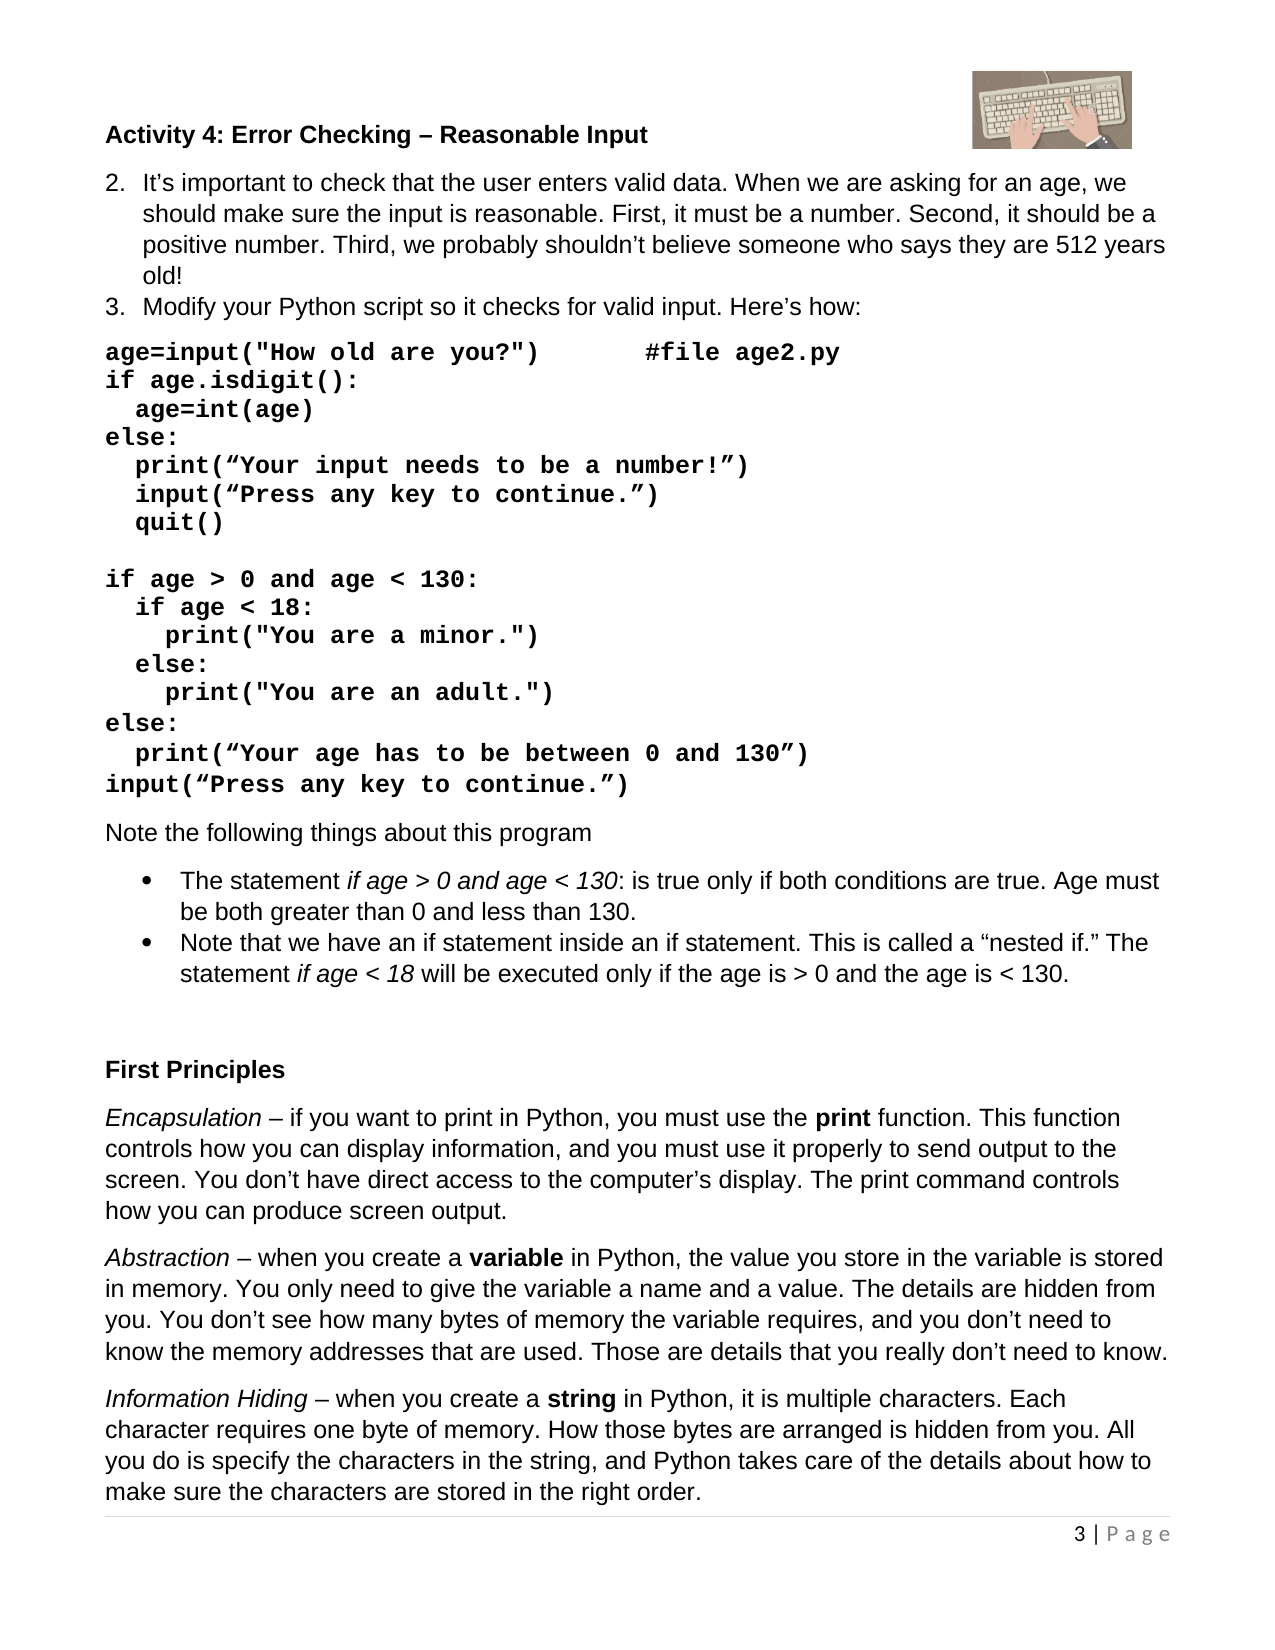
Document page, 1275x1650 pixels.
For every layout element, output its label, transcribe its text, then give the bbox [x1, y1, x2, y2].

list Modify your Python script so it checks for valid input. Here’s how: [105, 292, 1170, 321]
text Information Hiding – when you create a string in Python, it is multiple characters. Each character requires one byte of memory. How those bytes are arranged is hidden from you. All you do is specify the characters in the string, and Python takes care of the details about how to make sure the characters are stored in the right order. [105, 1384, 1170, 1506]
text age=int(age) [105, 396, 1170, 424]
text quit() [105, 509, 1170, 538]
text age=input("How old are you?") #file age2.py [105, 339, 1170, 368]
text Encapsulation – if you want to print in Python, you must use the print function. This function controls how you can display information, and you must use it properly to send output to the screen. You don’t have direct access to the computer’s display. The print command controls how you can produce screen output. [105, 1102, 1170, 1224]
text else: [105, 424, 1170, 453]
text Abstraction – when you create a variable in Python, the value you store in the variable is stored in memory. You only need to give the variable a name and a value. The details are hidden from you. You don’t see how many bytes of memory the variable requires, and you don’t need to know the memory addresses that are used. Those are details that you really don’t need to know. [105, 1243, 1170, 1365]
text Note the following things about this program [105, 818, 1170, 847]
text if age.isdigit(): [105, 368, 1170, 396]
text if age > 0 and age < 130: [105, 566, 1170, 594]
text else: [105, 651, 1170, 679]
text First Principles [105, 1055, 1170, 1083]
text if age < 18: [105, 594, 1170, 623]
text print("You are a minor.") [105, 623, 1170, 651]
list It’s important to check that the user enters valid data. When we are asking for an age, we should make sure the input is reasonable. First, it must be a number. Second, it should be a positive number. Third, we probably shouldn’t believe someone who says they are 512 years old! [105, 168, 1170, 289]
text print(“Your input needs to be a number!”) [105, 453, 1170, 481]
text Activity 4: Error Checking – Reasonable Input [105, 120, 1170, 149]
text input(“Press any key to continue.”) [105, 481, 1170, 509]
list The statement if age > 0 and age < 130: is true only if both conditions are true. Age must be both greater than 0 and less than 130. [142, 866, 1170, 926]
picture [972, 71, 1132, 120]
list Note that we have an if statement inside an if statement. This is called a “nested if.” The statement if age < 18 will be executed only if the age is > 0 and the age is < 130. [142, 928, 1170, 988]
text print("You are an adult.") else: print(“Your age has to be between 0 and 130”) input(“Press any key to continue.”) [105, 679, 1170, 799]
